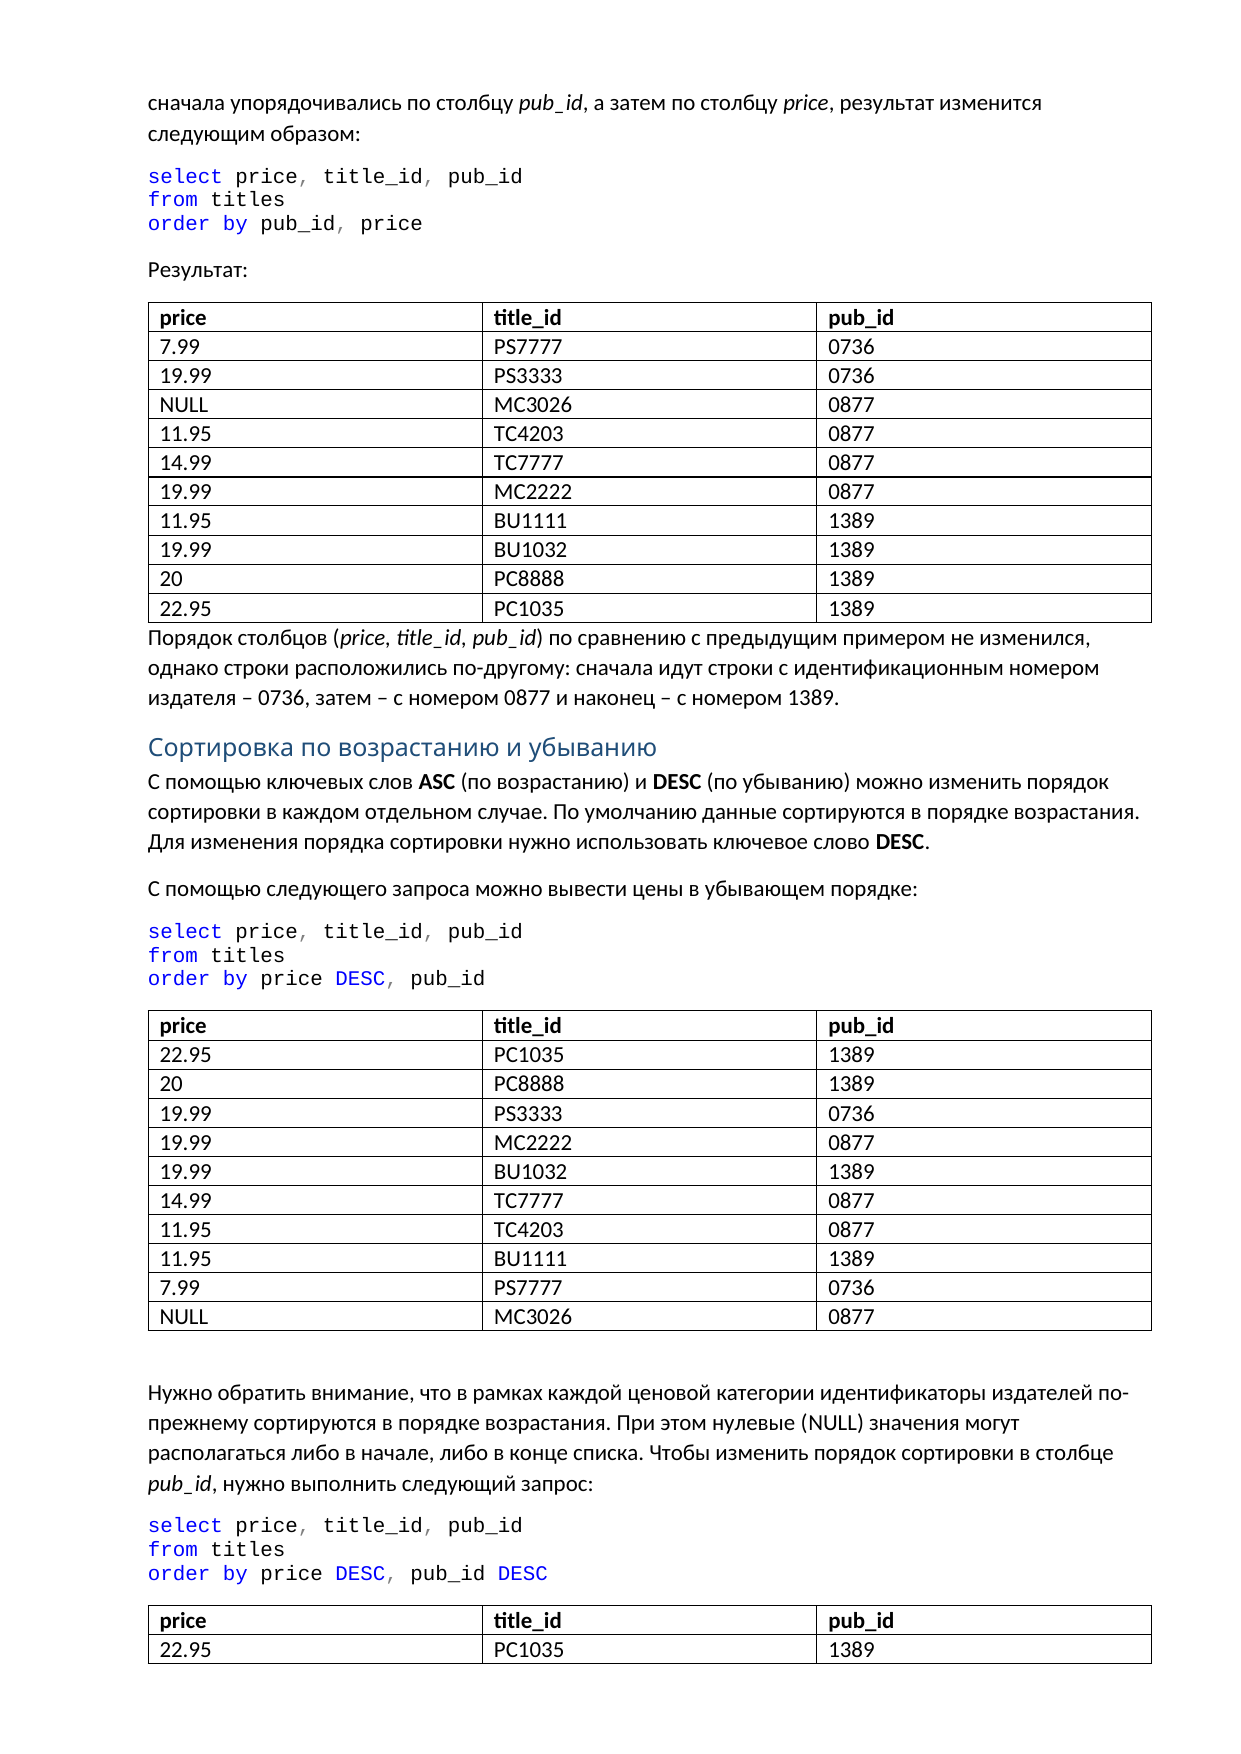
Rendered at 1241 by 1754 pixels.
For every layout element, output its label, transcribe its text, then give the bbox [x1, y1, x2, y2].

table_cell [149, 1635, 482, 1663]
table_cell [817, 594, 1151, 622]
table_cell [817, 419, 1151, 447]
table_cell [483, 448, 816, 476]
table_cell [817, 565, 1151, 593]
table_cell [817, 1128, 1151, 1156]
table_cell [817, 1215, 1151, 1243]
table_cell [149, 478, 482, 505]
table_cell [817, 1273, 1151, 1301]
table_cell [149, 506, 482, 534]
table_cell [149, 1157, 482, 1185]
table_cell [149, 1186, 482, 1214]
text order by price DESC, pub_id [148, 968, 1152, 992]
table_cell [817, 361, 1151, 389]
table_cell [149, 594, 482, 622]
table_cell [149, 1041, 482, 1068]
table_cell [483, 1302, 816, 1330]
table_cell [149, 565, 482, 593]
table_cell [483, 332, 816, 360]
text order by pub_id, price [148, 213, 1152, 237]
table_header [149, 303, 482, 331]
text select price, title_id, pub_id [148, 921, 1152, 944]
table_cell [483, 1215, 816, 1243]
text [148, 88, 1152, 147]
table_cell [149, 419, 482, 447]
text Результат: [148, 255, 1152, 283]
text Порядок столбцов (price, title_id, pub_id) по сравнению с предыдущим примером не изменился, однако строки расположились по-другому: сначала идут строки с идентификационным номером издателя – 0736, затем – с номером 0877 и наконец – с номером 1389. [148, 623, 1152, 711]
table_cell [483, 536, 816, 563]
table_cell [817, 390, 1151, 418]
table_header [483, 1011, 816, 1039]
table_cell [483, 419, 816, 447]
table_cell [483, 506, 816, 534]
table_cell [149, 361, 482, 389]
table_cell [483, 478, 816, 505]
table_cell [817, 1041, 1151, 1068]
text from titles [148, 189, 1152, 213]
text С помощью следующего запроса можно вывести цены в убывающем порядке: [148, 874, 1152, 902]
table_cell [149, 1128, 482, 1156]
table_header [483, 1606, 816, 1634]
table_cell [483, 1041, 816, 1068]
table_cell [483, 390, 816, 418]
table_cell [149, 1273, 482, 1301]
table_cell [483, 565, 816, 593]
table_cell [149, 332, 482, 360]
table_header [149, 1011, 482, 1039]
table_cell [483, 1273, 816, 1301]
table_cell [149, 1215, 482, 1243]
text С помощью ключевых слов ASC (по возрастанию) и DESC (по убыванию) можно изменить порядок сортировки в каждом отдельном случае. По умолчанию данные сортируются в порядке возрастания. Для изменения порядка сортировки нужно использовать ключевое слово DESC. [148, 767, 1152, 855]
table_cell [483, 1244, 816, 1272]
text from titles [148, 944, 1152, 968]
text select price, title_id, pub_id [148, 1516, 1152, 1539]
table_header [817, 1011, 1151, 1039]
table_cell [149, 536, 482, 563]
text from titles [148, 1539, 1152, 1563]
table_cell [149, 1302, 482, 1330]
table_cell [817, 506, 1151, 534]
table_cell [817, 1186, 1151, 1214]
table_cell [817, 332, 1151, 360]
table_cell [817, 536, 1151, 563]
text select price, title_id, pub_id [148, 166, 1152, 189]
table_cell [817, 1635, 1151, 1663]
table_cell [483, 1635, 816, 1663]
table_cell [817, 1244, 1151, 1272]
text order by price DESC, pub_id DESC [148, 1563, 1152, 1586]
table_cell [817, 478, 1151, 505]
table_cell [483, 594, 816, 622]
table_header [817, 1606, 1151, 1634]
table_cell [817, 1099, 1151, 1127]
text Нужно обратить внимание, что в рамках каждой ценовой категории идентификаторы издателей по-прежнему сортируются в порядке возрастания. При этом нулевые (NULL) значения могут располагаться либо в начале, либо в конце списка. Чтобы изменить порядок сортировки в столбце pub_id, нужно выполнить следующий запрос: [148, 1378, 1152, 1497]
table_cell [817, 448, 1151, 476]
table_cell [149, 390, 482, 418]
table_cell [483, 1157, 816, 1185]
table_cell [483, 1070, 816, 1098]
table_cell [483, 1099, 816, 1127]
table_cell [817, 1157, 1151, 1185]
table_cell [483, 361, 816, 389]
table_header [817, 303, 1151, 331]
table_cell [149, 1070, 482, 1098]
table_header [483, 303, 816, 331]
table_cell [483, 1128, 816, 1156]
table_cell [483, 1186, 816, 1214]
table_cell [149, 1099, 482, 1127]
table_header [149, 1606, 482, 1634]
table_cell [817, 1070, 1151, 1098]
subtitle Сортировка по возрастанию и убыванию [148, 730, 1152, 764]
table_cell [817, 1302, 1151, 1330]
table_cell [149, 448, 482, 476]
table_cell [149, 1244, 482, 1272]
